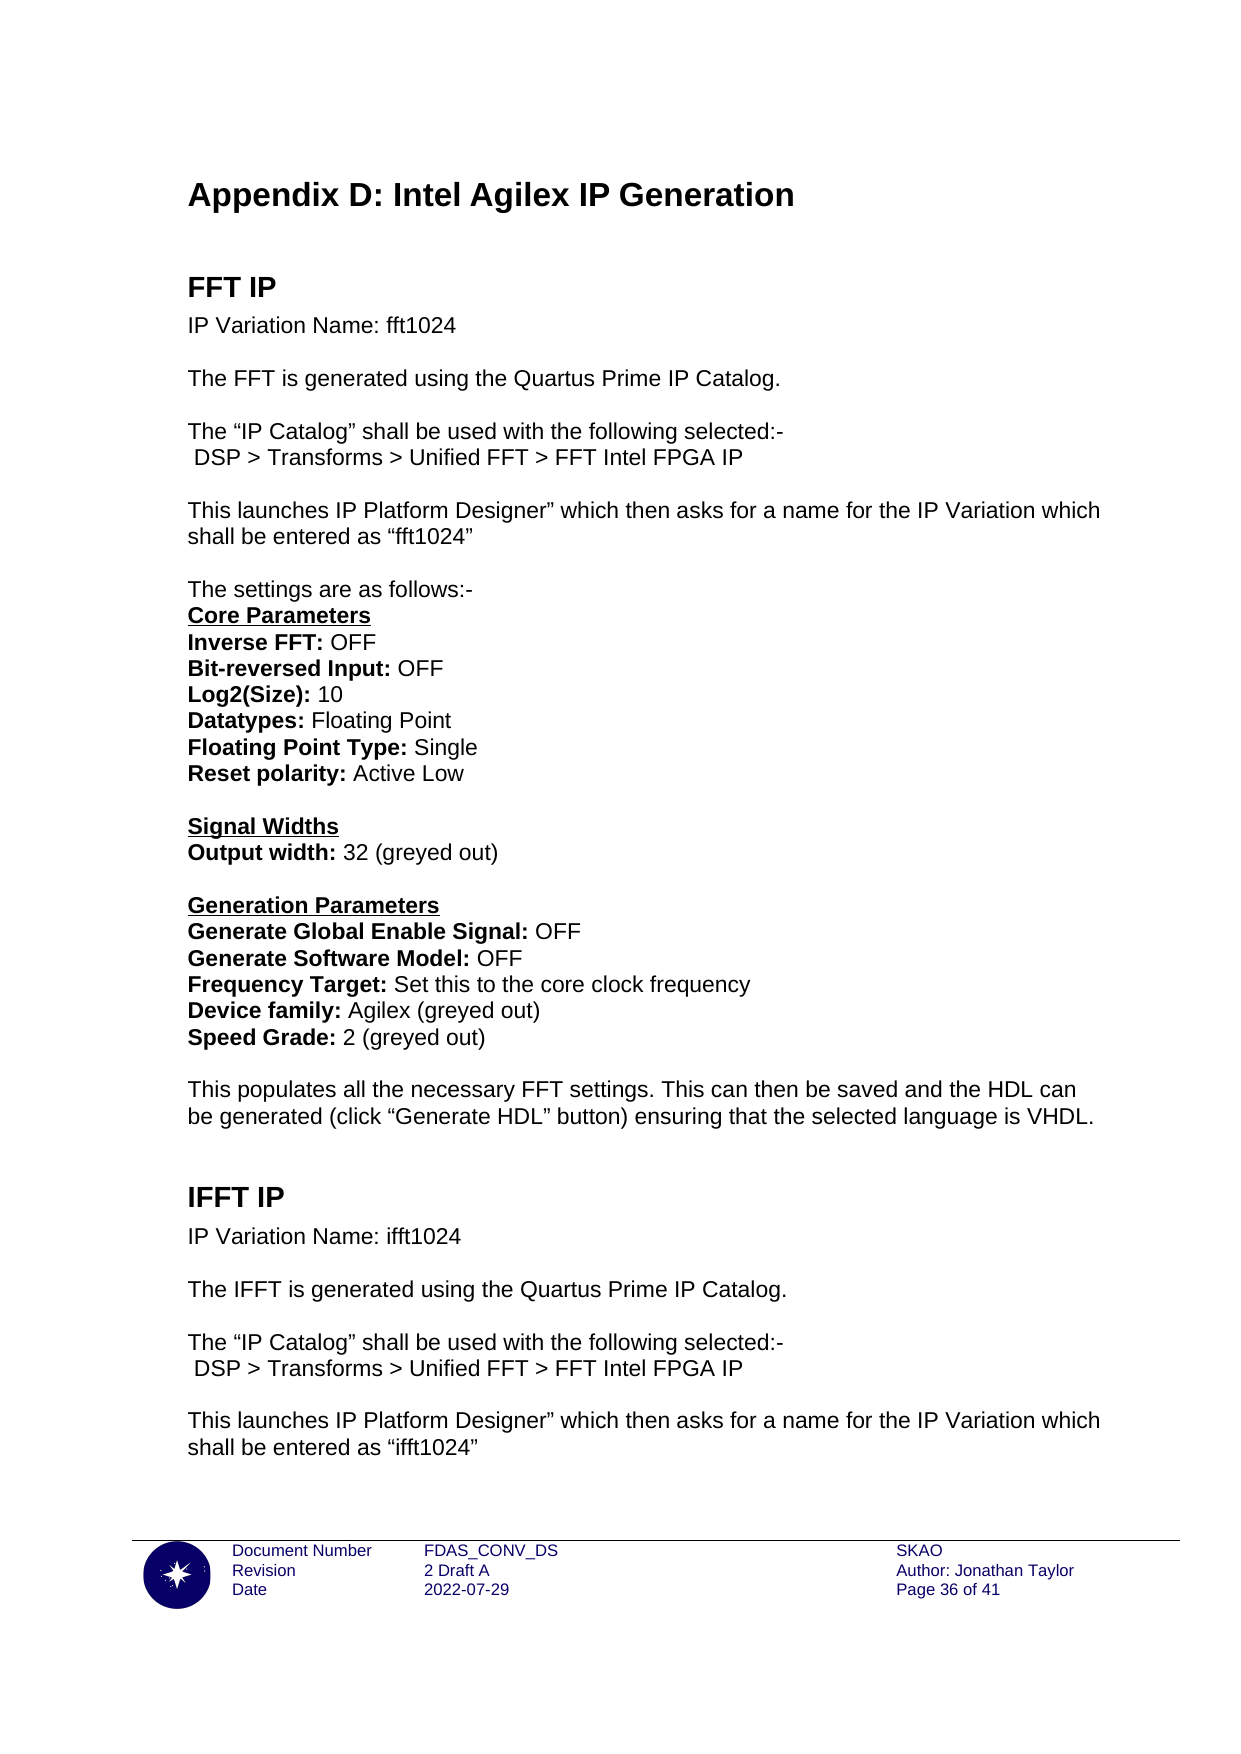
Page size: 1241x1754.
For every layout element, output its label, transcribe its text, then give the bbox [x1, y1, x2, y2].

text This launches IP Platform Designer” which then asks for a name for the IP Variation which shall be entered as “fft1024” [187, 497, 1107, 549]
text The “IP Catalog” shall be used with the following selected:- [187, 418, 1107, 444]
text The FFT is generated using the Quartus Prime IP Catalog. [187, 365, 1107, 391]
text IP Variation Name: ifft1024 [187, 1223, 1107, 1249]
text Device family: Agilex (greyed out) [187, 997, 1107, 1024]
text Generate Software Model: OFF [187, 945, 1107, 971]
text IP Variation Name: fft1024 [187, 312, 1107, 338]
text Bit-reversed Input: OFF [187, 655, 1107, 681]
text Generate Global Enable Signal: OFF [187, 918, 1107, 945]
text Inverse FFT: OFF [187, 628, 1107, 655]
text The settings are as follows:- [187, 576, 1107, 602]
text Log2(Size): 10 [187, 681, 1107, 707]
text Datatypes: Floating Point [187, 707, 1107, 734]
picture [143, 1541, 211, 1609]
text This populates all the necessary FFT settings. This can then be saved and the HDL can be generated (click “Generate HDL” button) ensuring that the selected language is VHDL. [187, 1076, 1107, 1129]
text DSP > Transforms > Unified FFT > FFT Intel FPGA IP [187, 1355, 1107, 1381]
text Core Parameters [187, 602, 1107, 628]
text Floating Point Type: Single [187, 734, 1107, 760]
subtitle IFFT IP [187, 1181, 1107, 1214]
subtitle FFT IP [187, 270, 1107, 303]
text Reset polarity: Active Low [187, 760, 1107, 787]
text Generation Parameters [187, 892, 1107, 918]
subtitle : Intel Agilex IP Generation [187, 175, 1107, 213]
text Frequency Target: Set this to the core clock frequency [187, 971, 1107, 997]
text The IFFT is generated using the Quartus Prime IP Catalog. [187, 1276, 1107, 1302]
text DSP > Transforms > Unified FFT > FFT Intel FPGA IP [187, 444, 1107, 470]
text Speed Grade: 2 (greyed out) [187, 1024, 1107, 1050]
text Signal Widths [187, 813, 1107, 839]
text Output width: 32 (greyed out) [187, 839, 1107, 866]
text This launches IP Platform Designer” which then asks for a name for the IP Variation which shall be entered as “ifft1024” [187, 1407, 1107, 1460]
text The “IP Catalog” shall be used with the following selected:- [187, 1328, 1107, 1355]
